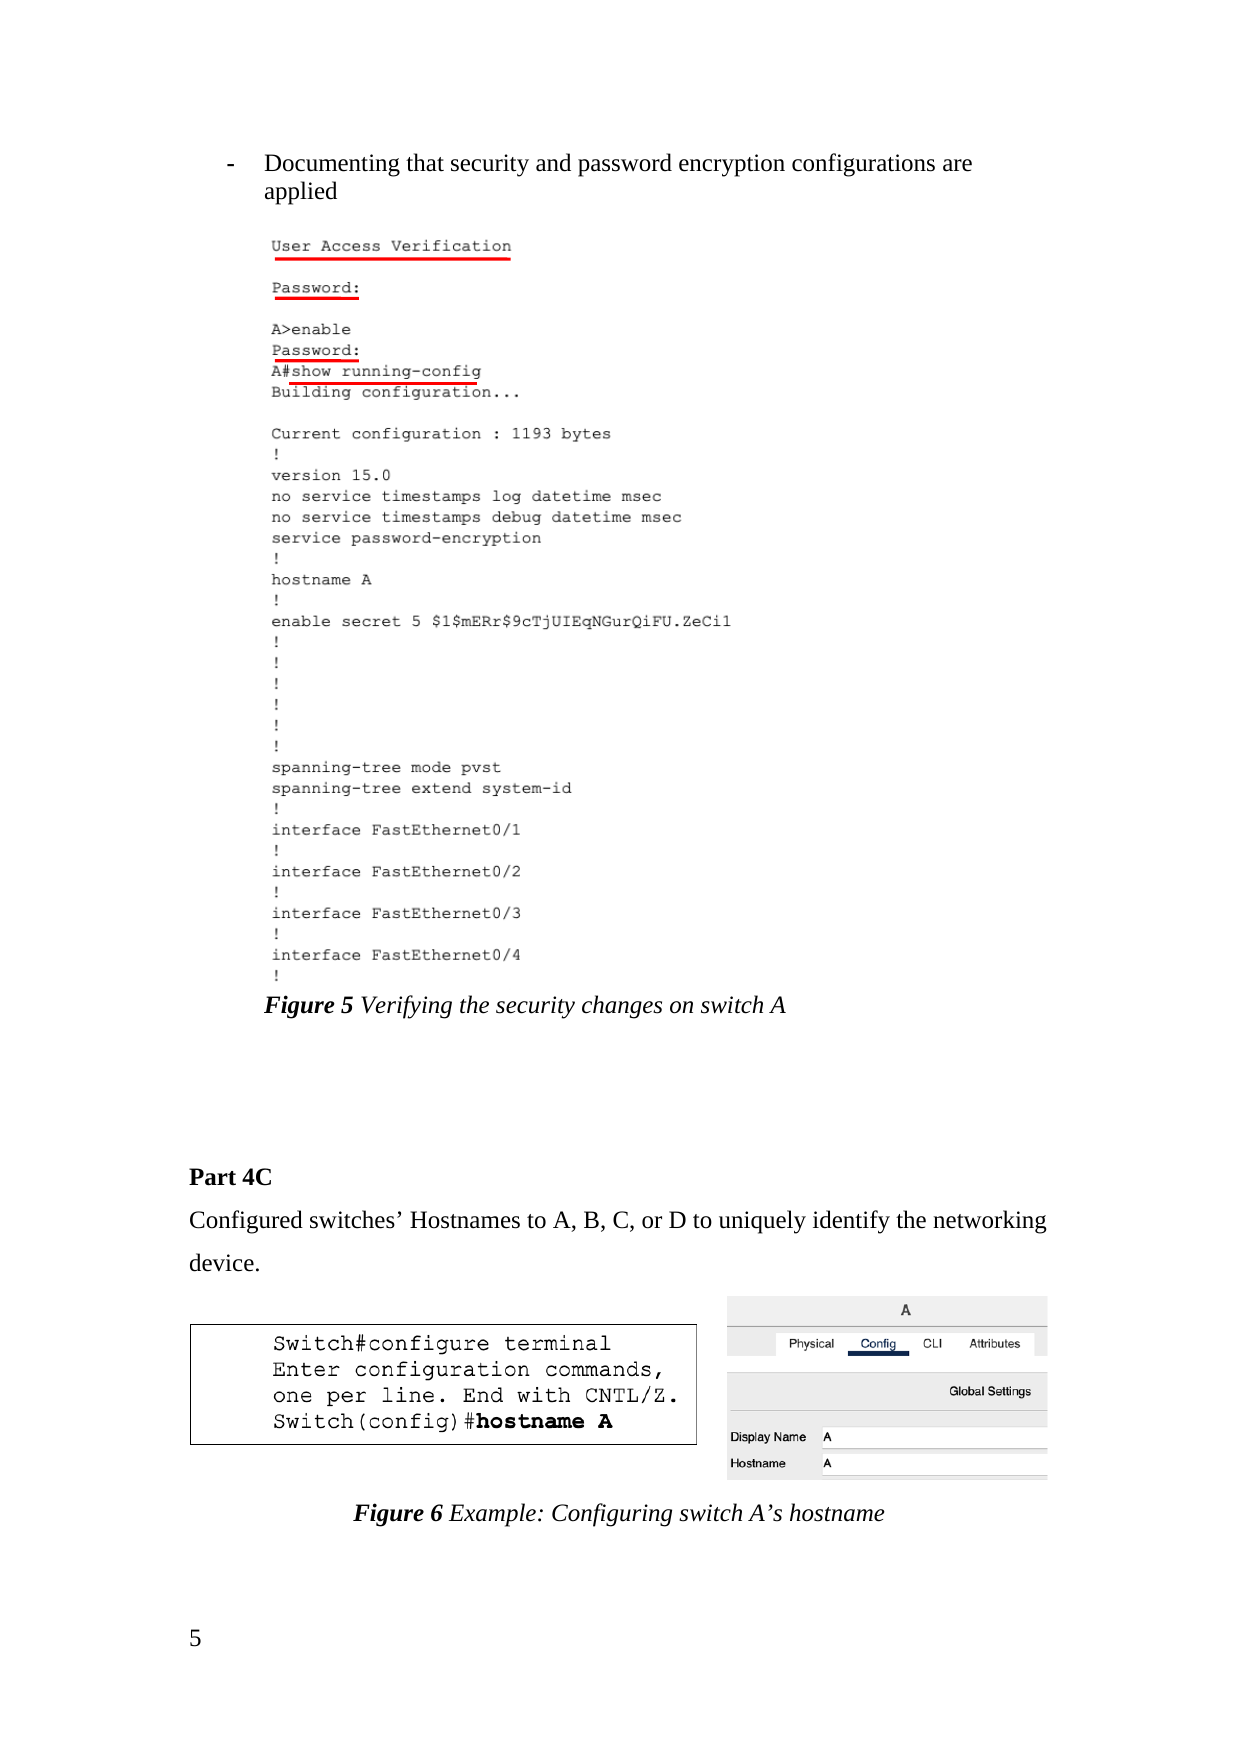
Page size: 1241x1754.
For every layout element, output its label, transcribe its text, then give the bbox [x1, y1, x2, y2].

text Figure 6 Example: Configuring switch A’s hostname [189, 1498, 1051, 1527]
text Part 4C [189, 1162, 1051, 1191]
picture [188, 1291, 1052, 1484]
text Configured switches’ Hostnames to A, B, C, or D to uniquely identify the networking device. [189, 1205, 1051, 1291]
picture [263, 233, 737, 990]
list Documenting that security and password encryption configurations are applied [226, 148, 1051, 205]
text Figure 5 Verifying the security changes on switch A [264, 990, 1051, 1018]
